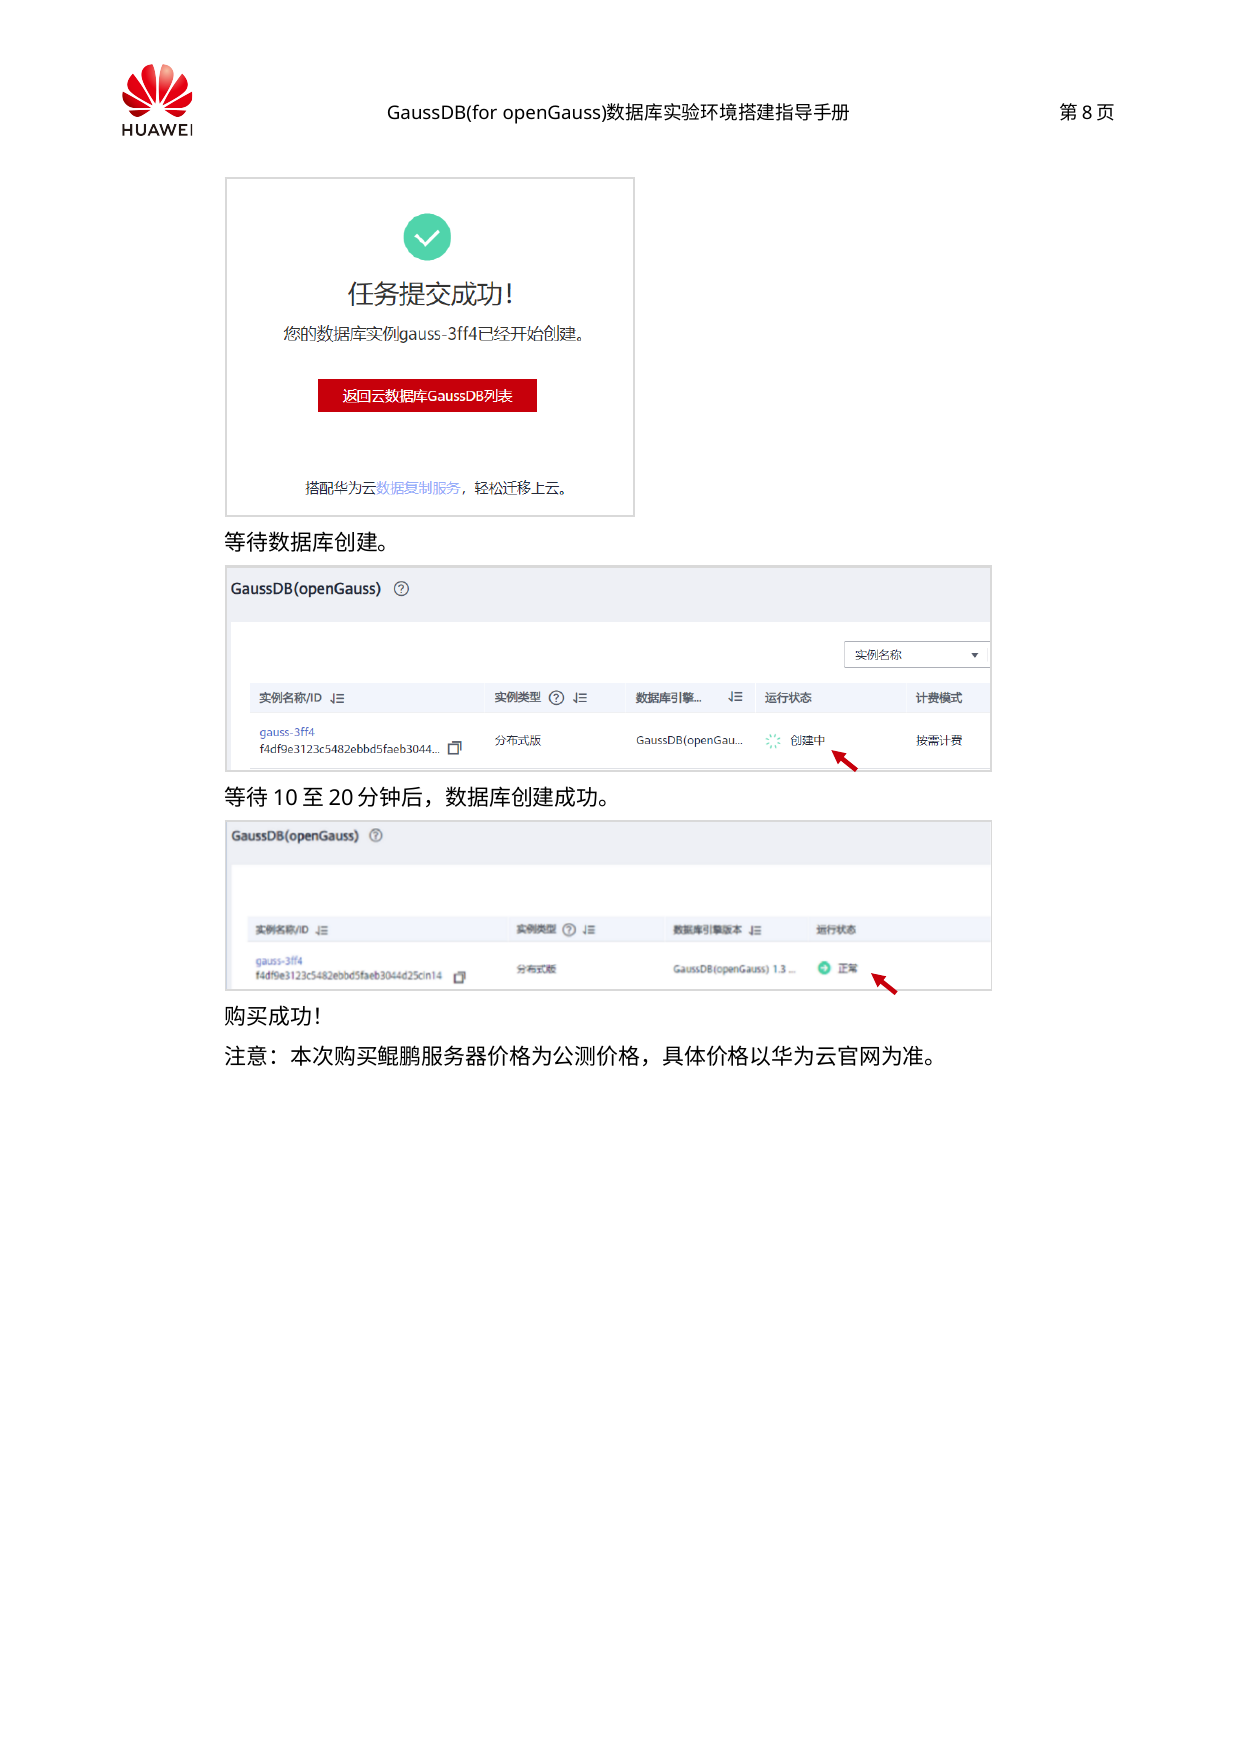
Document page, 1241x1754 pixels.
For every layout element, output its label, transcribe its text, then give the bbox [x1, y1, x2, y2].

picture [227, 179, 633, 515]
text 购买成功！ [224, 999, 1122, 1031]
picture [227, 568, 990, 770]
picture [226, 822, 991, 989]
picture [122, 64, 193, 136]
text 等待10至20分钟后，数据库创建成功。 [224, 780, 1122, 812]
text 注意：本次购买鲲鹏服务器价格为公测价格，具体价格以华为云官网为准。 [224, 1039, 1122, 1071]
text 等待数据库创建。 [224, 525, 1122, 557]
